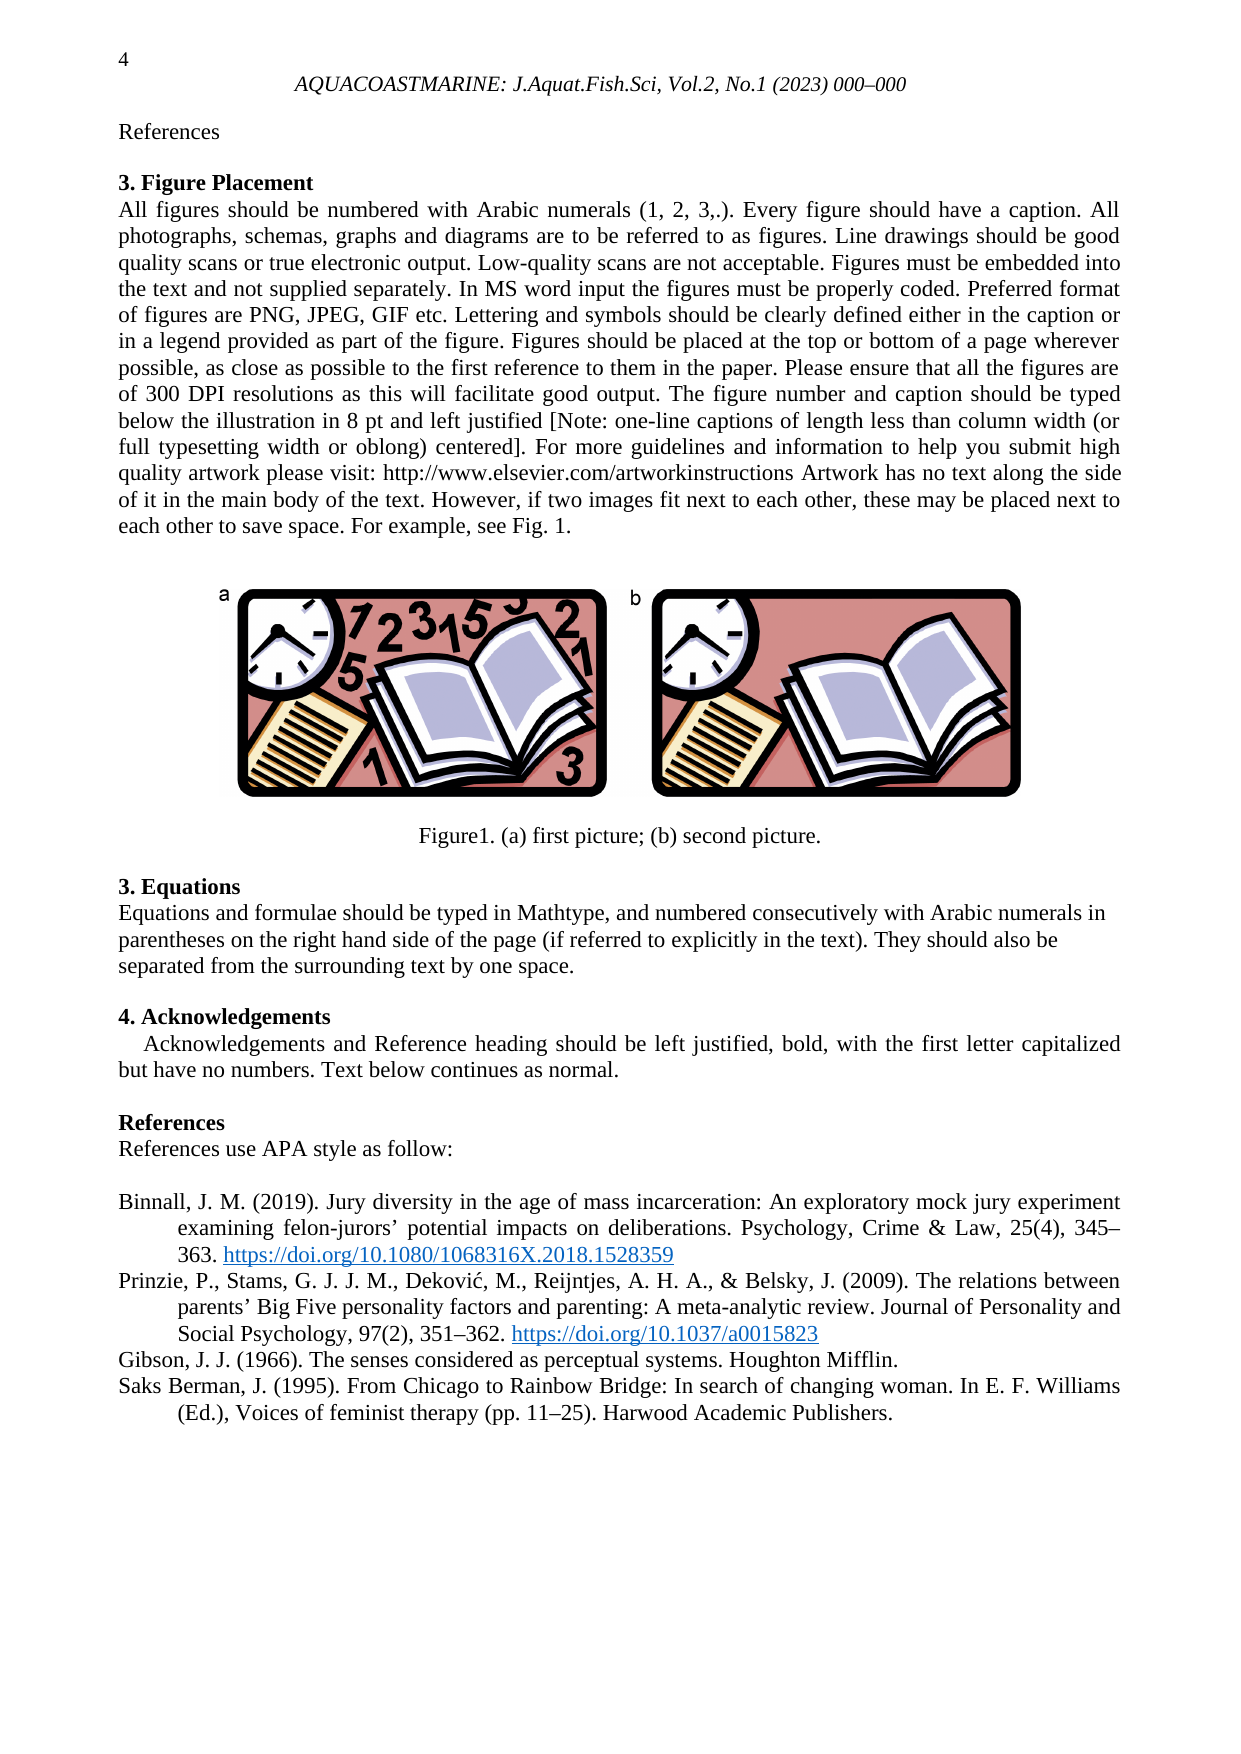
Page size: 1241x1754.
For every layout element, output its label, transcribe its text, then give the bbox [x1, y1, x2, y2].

text 4. Acknowledgements [118, 1003, 1122, 1030]
text References use APA style as follow: [118, 1135, 1122, 1162]
text Acknowledgements and Reference heading should be left justified, bold, with the first letter capitalized but have no numbers. Text below continues as normal. [118, 1030, 1122, 1082]
text References [118, 1109, 1122, 1135]
text Equations and formulae should be typed in Mathtype, and numbered consecutively with Arabic numerals in parentheses on the right hand side of the page (if referred to explicitly in the text). They should also be separated from the surrounding text by one space. [118, 899, 1122, 978]
text 3. Figure Placement [118, 169, 1122, 196]
text All figures should be numbered with Arabic numerals (1, 2, 3,.). Every figure should have a caption. All photographs, schemas, graphs and diagrams are to be referred to as figures. Line drawings should be good quality scans or true electronic output. Low-quality scans are not acceptable. Figures must be embedded into the text and not supplied separately. In MS word input the figures must be properly coded. Preferred format of figures are PNG, JPEG, GIF etc. Lettering and symbols should be clearly defined either in the caption or in a legend provided as part of the figure. Figures should be placed at the top or bottom of a page wherever possible, as close as possible to the first reference to them in the paper. Please ensure that all the figures are of 300 DPI resolutions as this will facilitate good output. The figure number and caption should be typed below the illustration in 8 pt and left justified [Note: one-line captions of length less than column width (or full typesetting width or oblong) centered]. For more guidelines and information to help you submit high quality artwork please visit: http://www.elsevier.com/artworkinstructions Artwork has no text along the side of it in the main body of the text. However, if two images fit next to each other, these may be placed next to each other to save space. For example, see Fig. 1. [118, 196, 1122, 538]
text Gibson, J. J. (1966). The senses considered as perceptual systems. Houghton Mifflin. [118, 1346, 1122, 1372]
text Binnall, J. M. (2019). Jury diversity in the age of mass incarceration: An exploratory mock jury experiment examining felon-jurors’ potential impacts on deliberations. Psychology, Crime & Law, 25(4), 345–363. https://doi.org/10.1080/1068316X.2018.1528359 [118, 1188, 1122, 1267]
text 3. Equations [118, 873, 1122, 899]
text Figure1. (a) first picture; (b) second picture. [118, 822, 1122, 848]
text Prinzie, P., Stams, G. J. J. M., Deković, M., Reijntjes, A. H. A., & Belsky, J. (2009). The relations between parents’ Big Five personality factors and parenting: A meta-analytic review. Journal of Personality and Social Psychology, 97(2), 351–362. https://doi.org/10.1037/a0015823 [118, 1267, 1122, 1346]
text References [118, 118, 1122, 144]
text Saks Berman, J. (1995). From Chicago to Rainbow Bridge: In search of changing woman. In E. F. Williams (Ed.), Voices of feminist therapy (pp. 11–25). Harwood Academic Publishers. [118, 1372, 1122, 1425]
